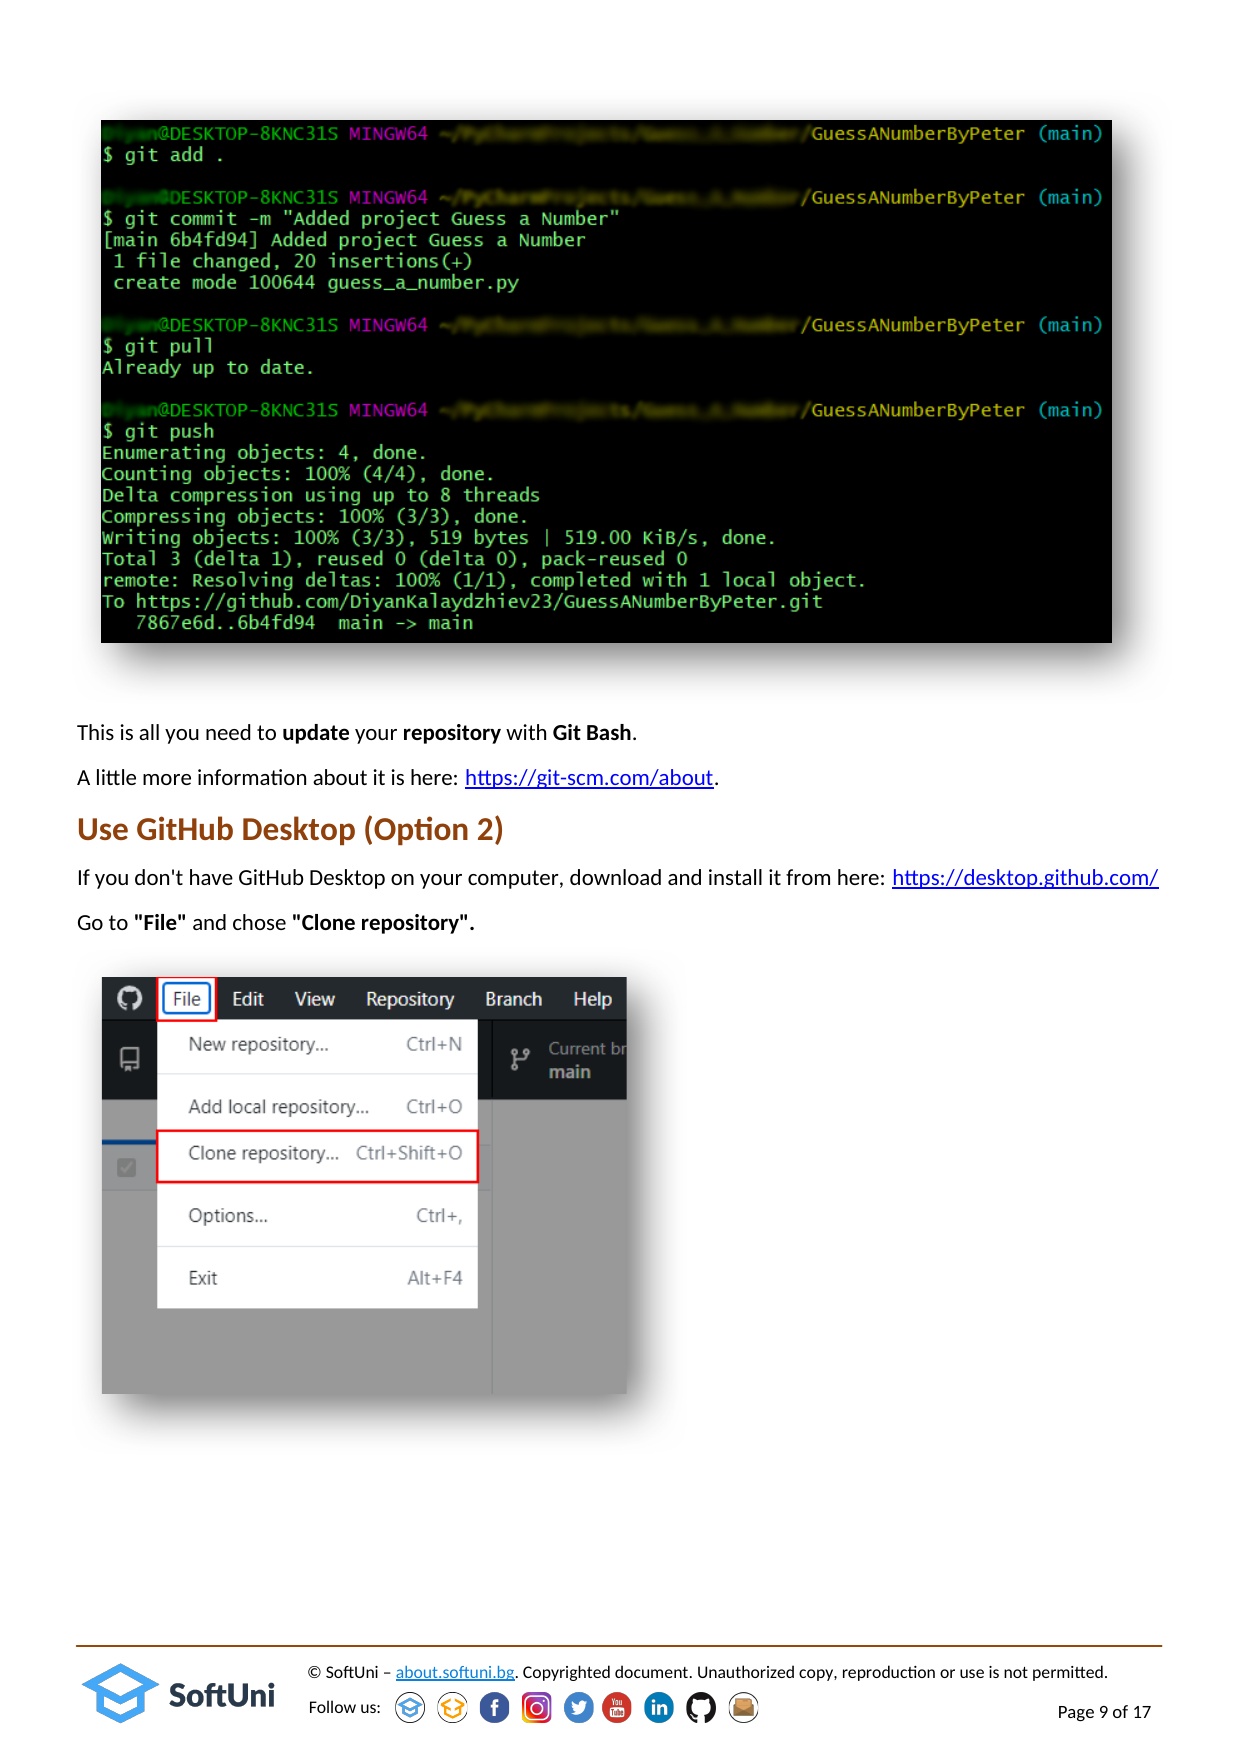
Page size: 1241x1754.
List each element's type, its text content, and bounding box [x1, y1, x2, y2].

picture [564, 1692, 594, 1723]
picture [658, 1705, 667, 1714]
picture [395, 1692, 425, 1723]
picture [644, 1714, 653, 1723]
text This is all you need to update your repository with Git Bash. [77, 718, 1163, 746]
picture [75, 1658, 281, 1729]
picture [686, 1692, 716, 1723]
picture [644, 1692, 653, 1701]
subtitle Use GitHub Desktop (Option 2) [77, 808, 1163, 849]
picture [728, 1692, 759, 1723]
picture [101, 977, 627, 1394]
text If you don't have GitHub Desktop on your computer, download and install it from here: https://desktop.github.com/ [77, 863, 1163, 891]
text Go to "File" and chose "Clone repository". [77, 908, 1163, 936]
picture [522, 1692, 552, 1723]
picture [665, 1714, 674, 1723]
picture [602, 1692, 632, 1723]
picture [479, 1692, 510, 1723]
picture [437, 1692, 468, 1723]
text A little more information about it is here: https://git-scm.com/about. [77, 763, 1163, 791]
picture [665, 1692, 674, 1701]
picture [101, 120, 1112, 643]
